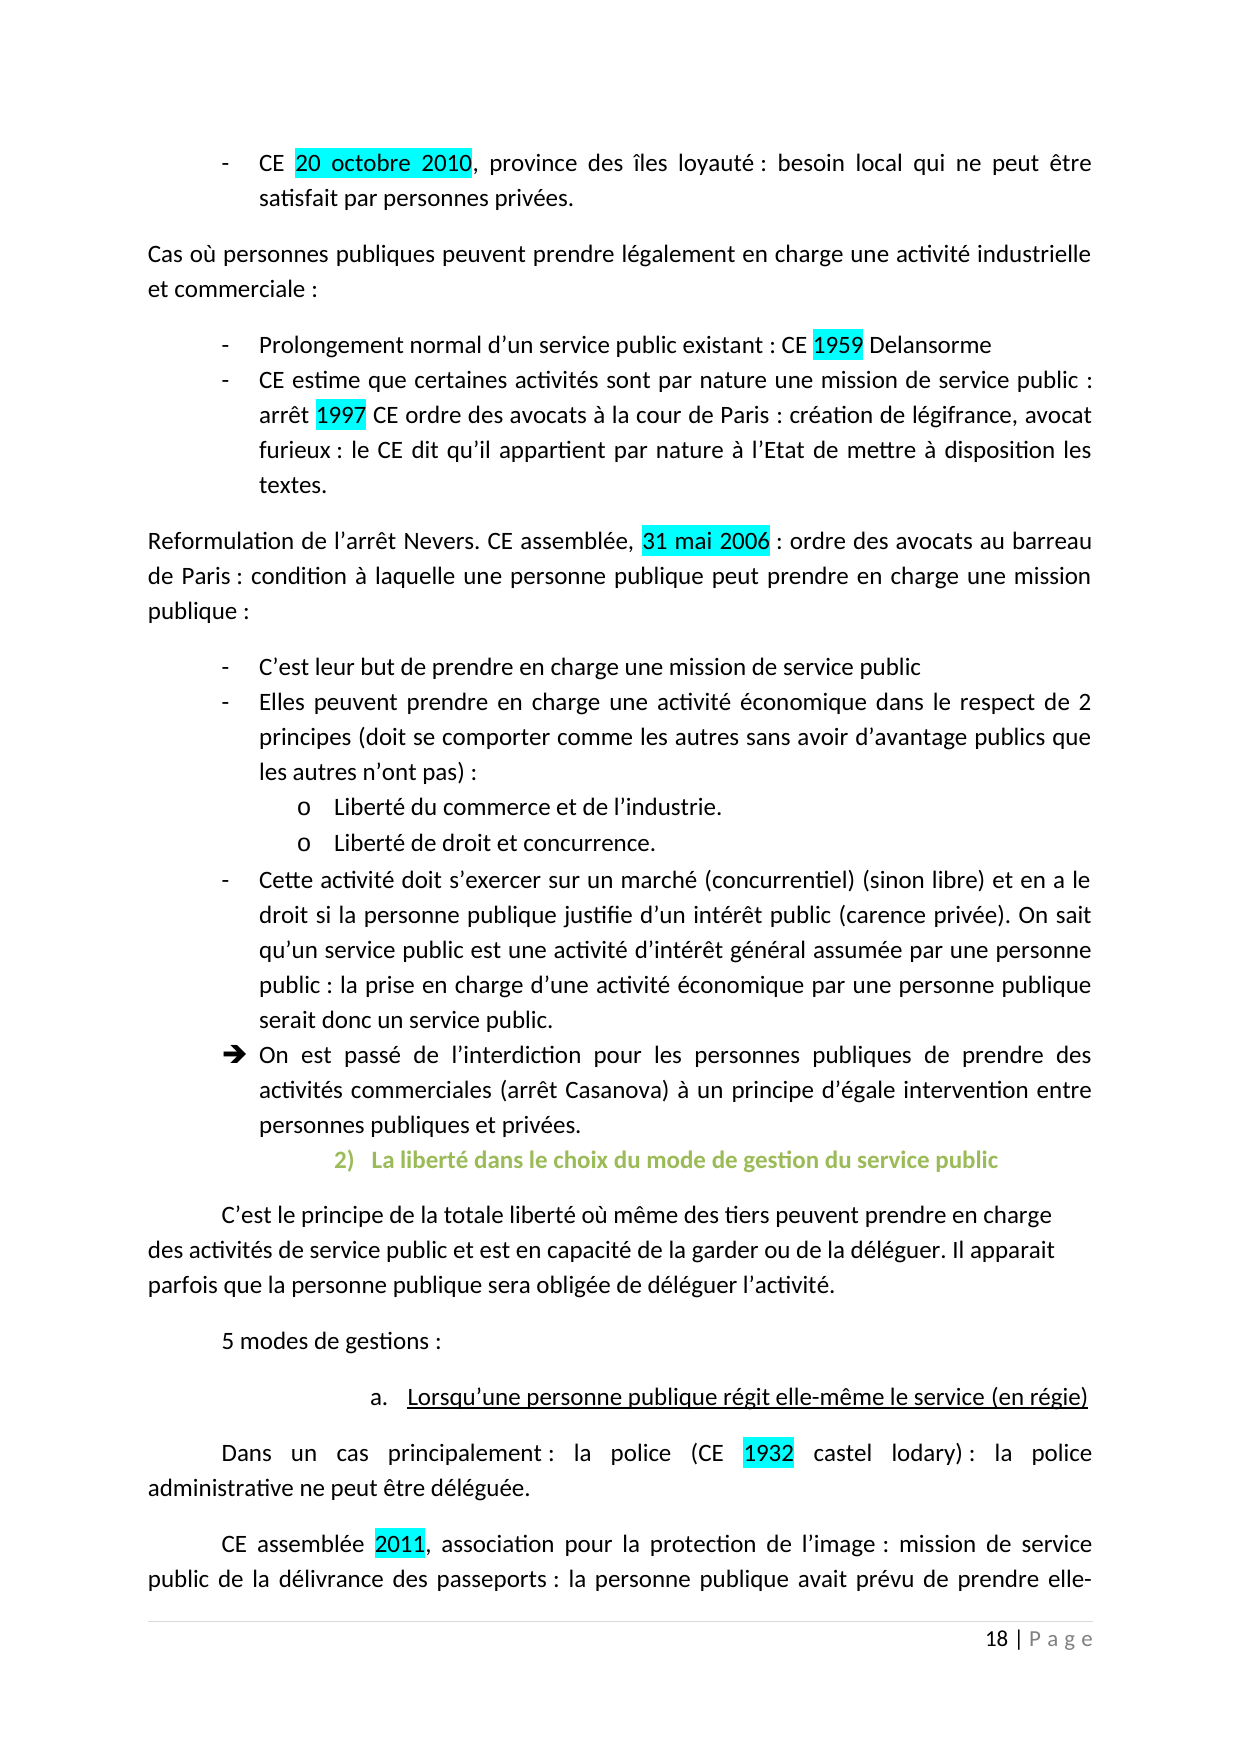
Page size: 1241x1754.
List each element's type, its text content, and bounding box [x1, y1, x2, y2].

text 5 modes de gestions : [148, 1326, 1093, 1356]
list CE estime que certaines activités sont par nature une mission de service public : arrêt 1997 CE ordre des avocats à la cour de Paris : création de légifrance, avocat furieux : le CE dit qu’il appartient par nature à l’Etat de mettre à disposition les textes. [221, 364, 1093, 500]
list Cette activité doit s’exercer sur un marché (concurrentiel) (sinon libre) et en a le droit si la personne publique justifie d’un intérêt public (carence privée). On sait qu’un service public est une activité d’intérêt général assumée par une personne public : la prise en charge d’une activité économique par une personne publique serait donc un service public. [221, 864, 1093, 1034]
list CE 20 octobre 2010, province des îles loyauté : besoin local qui ne peut être satisfait par personnes privées. [221, 148, 1093, 213]
list C’est leur but de prendre en charge une mission de service public [221, 651, 1093, 681]
list Liberté du commerce et de l’industrie. [296, 791, 1093, 823]
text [148, 1528, 1093, 1593]
list Liberté de droit et concurrence. [296, 827, 1093, 859]
list On est passé de l’interdiction pour les personnes publiques de prendre des activités commerciales (arrêt Casanova) à un principe d’égale intervention entre personnes publiques et privées. [221, 1039, 1093, 1139]
list La liberté dans le choix du mode de gestion du service public [334, 1144, 1093, 1174]
list Prolongement normal d’un service public existant : CE 1959 Delansorme [863, 329, 1093, 360]
text Dans un cas principalement : la police (CE 1932 castel lodary) : la police administrative ne peut être déléguée. [148, 1437, 1093, 1503]
list Elles peuvent prendre en charge une activité économique dans le respect de 2 principes (doit se comporter comme les autres sans avoir d’avantage publics que les autres n’ont pas) : [221, 686, 1093, 786]
list Prolongement normal d’un service public existant : CE 1959 Delansorme [221, 329, 813, 360]
list Lorsqu’une personne publique régit elle-même le service (en régie) [370, 1381, 1093, 1412]
text C’est le principe de la totale liberté où même des tiers peuvent prendre en charge des activités de service public et est en capacité de la garder ou de la déléguer. Il apparait parfois que la personne publique sera obligée de déléguer l’activité. [148, 1200, 1093, 1300]
text Reformulation de l’arrêt Nevers. CE assemblée, 31 mai 2006 : ordre des avocats au barreau de Paris : condition à laquelle une personne publique peut prendre en charge une mission publique : [148, 525, 1093, 626]
text Cas où personnes publiques peuvent prendre légalement en charge une activité industrielle et commerciale : [148, 238, 1093, 304]
